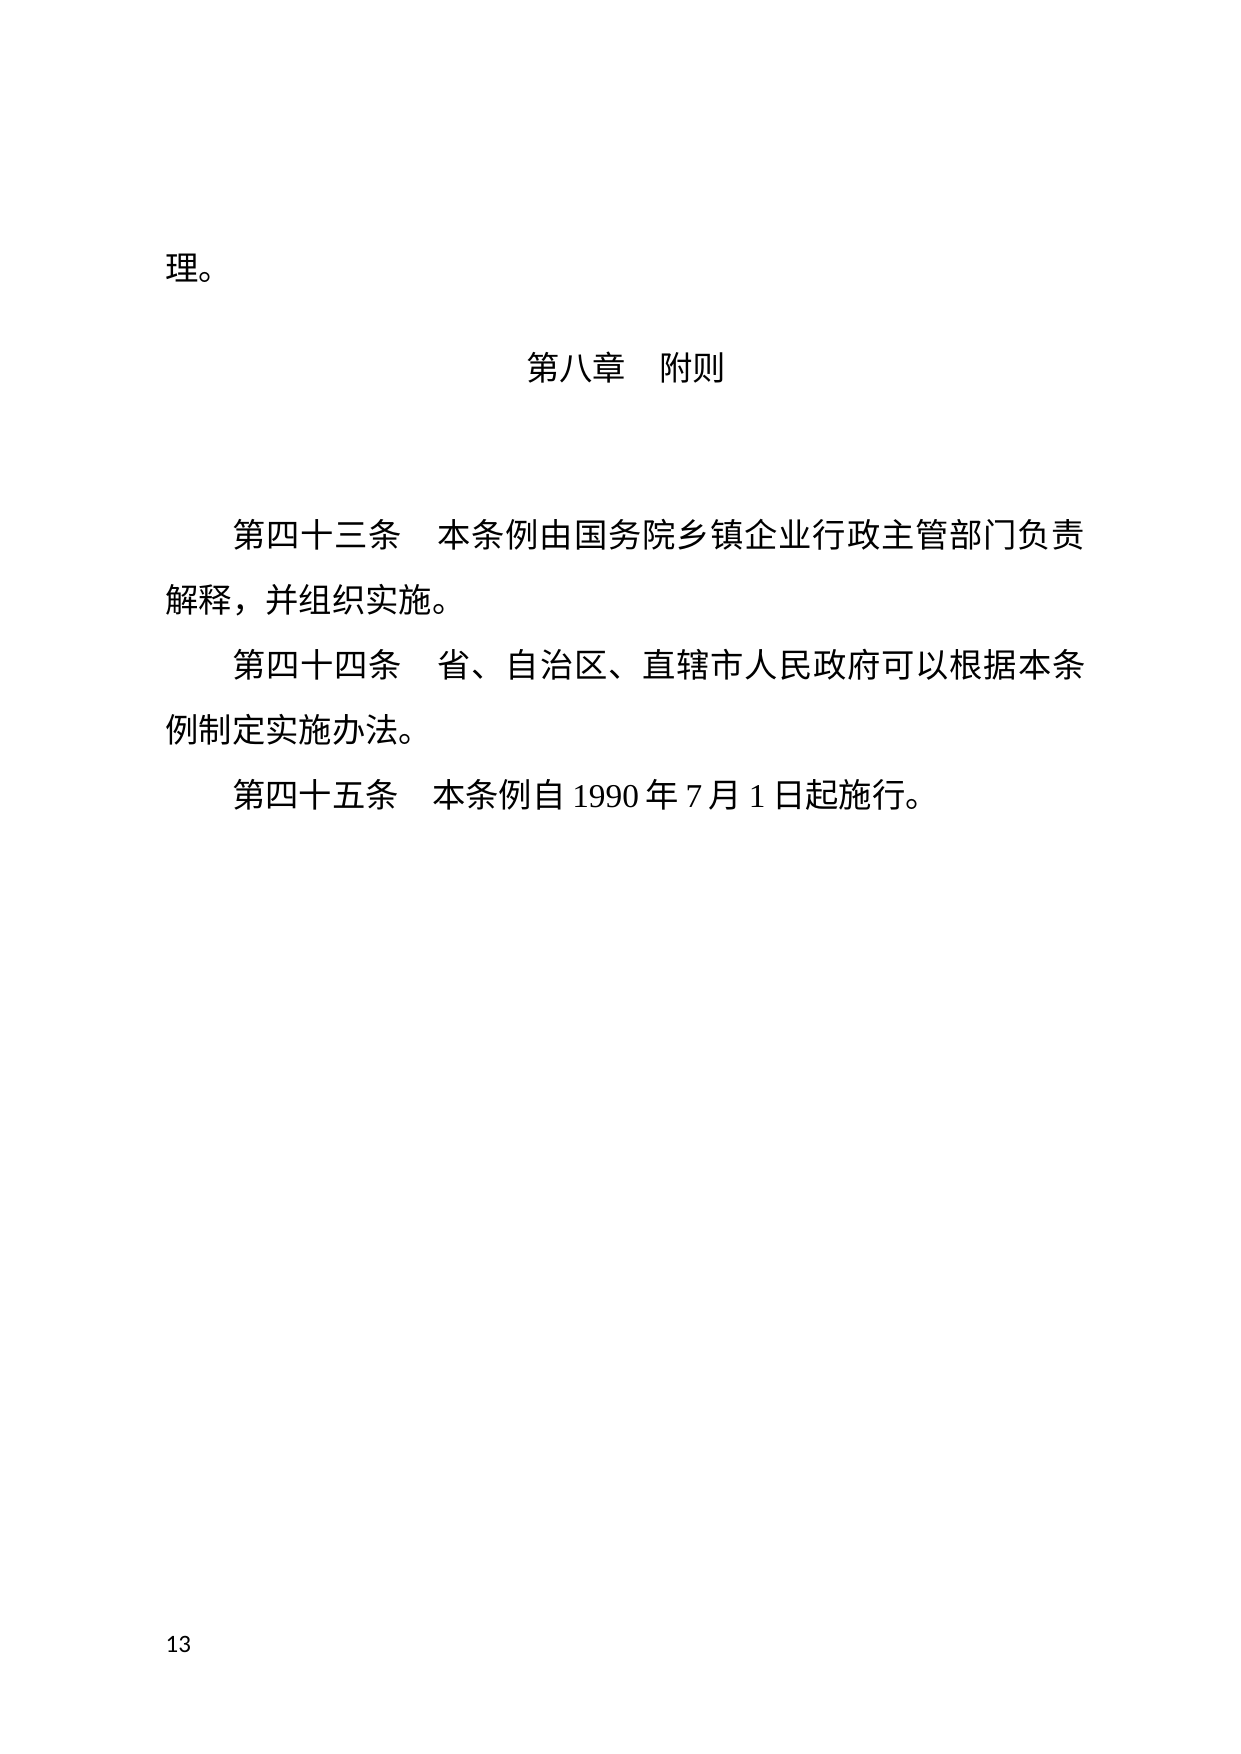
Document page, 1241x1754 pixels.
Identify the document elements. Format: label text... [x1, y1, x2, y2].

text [165, 233, 1087, 298]
text 第四十四条 省、自治区、直辖市人民政府可以根据本条例制定实施办法。 [165, 631, 1087, 761]
text 第四十五条 本条例自1990年7月1日起施行。 [165, 761, 1087, 826]
subtitle 第八章 附则 [165, 333, 1087, 398]
text 第四十三条 本条例由国务院乡镇企业行政主管部门负责解释，并组织实施。 [165, 501, 1087, 631]
